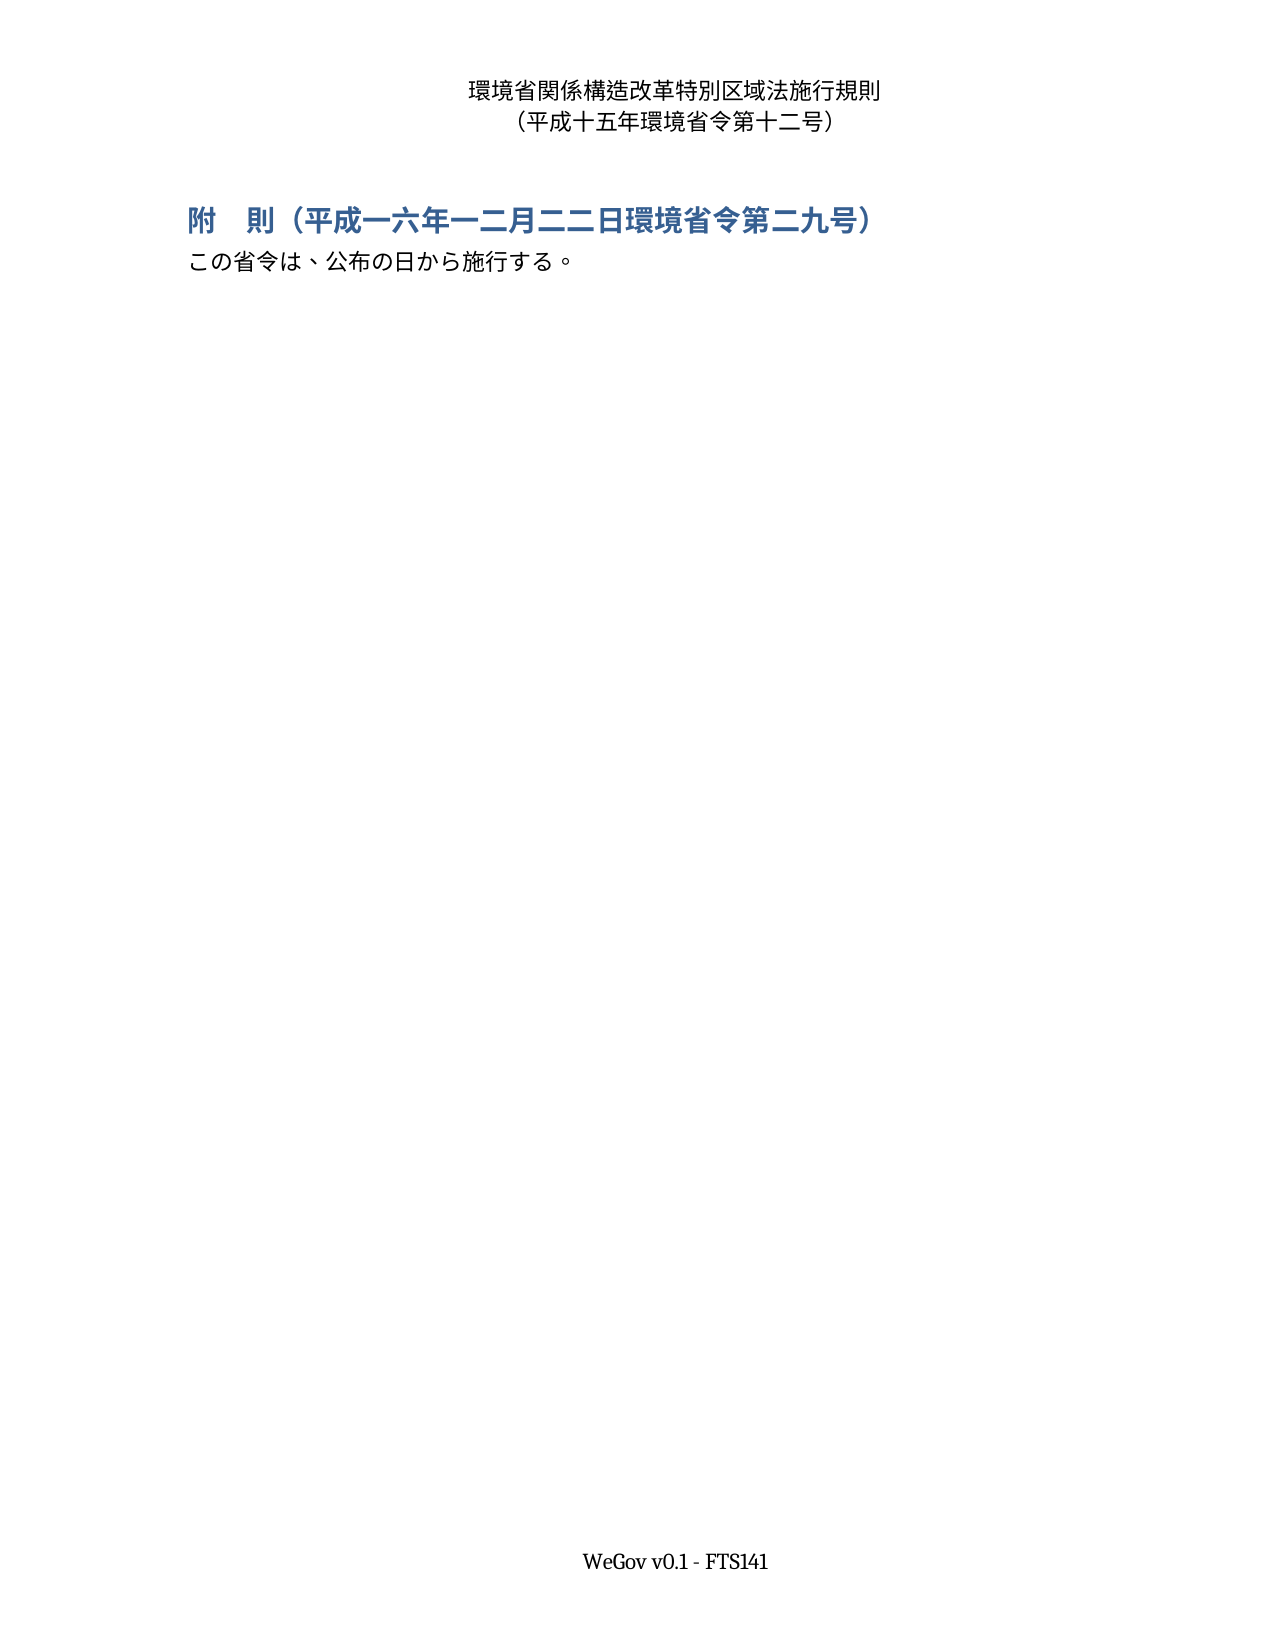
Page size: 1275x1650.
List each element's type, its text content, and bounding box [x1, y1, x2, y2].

text この省令は、公布の日から施行する。 [187, 246, 1087, 277]
subtitle 附 則（平成一六年一二月二二日環境省令第二九号） [187, 200, 1087, 240]
